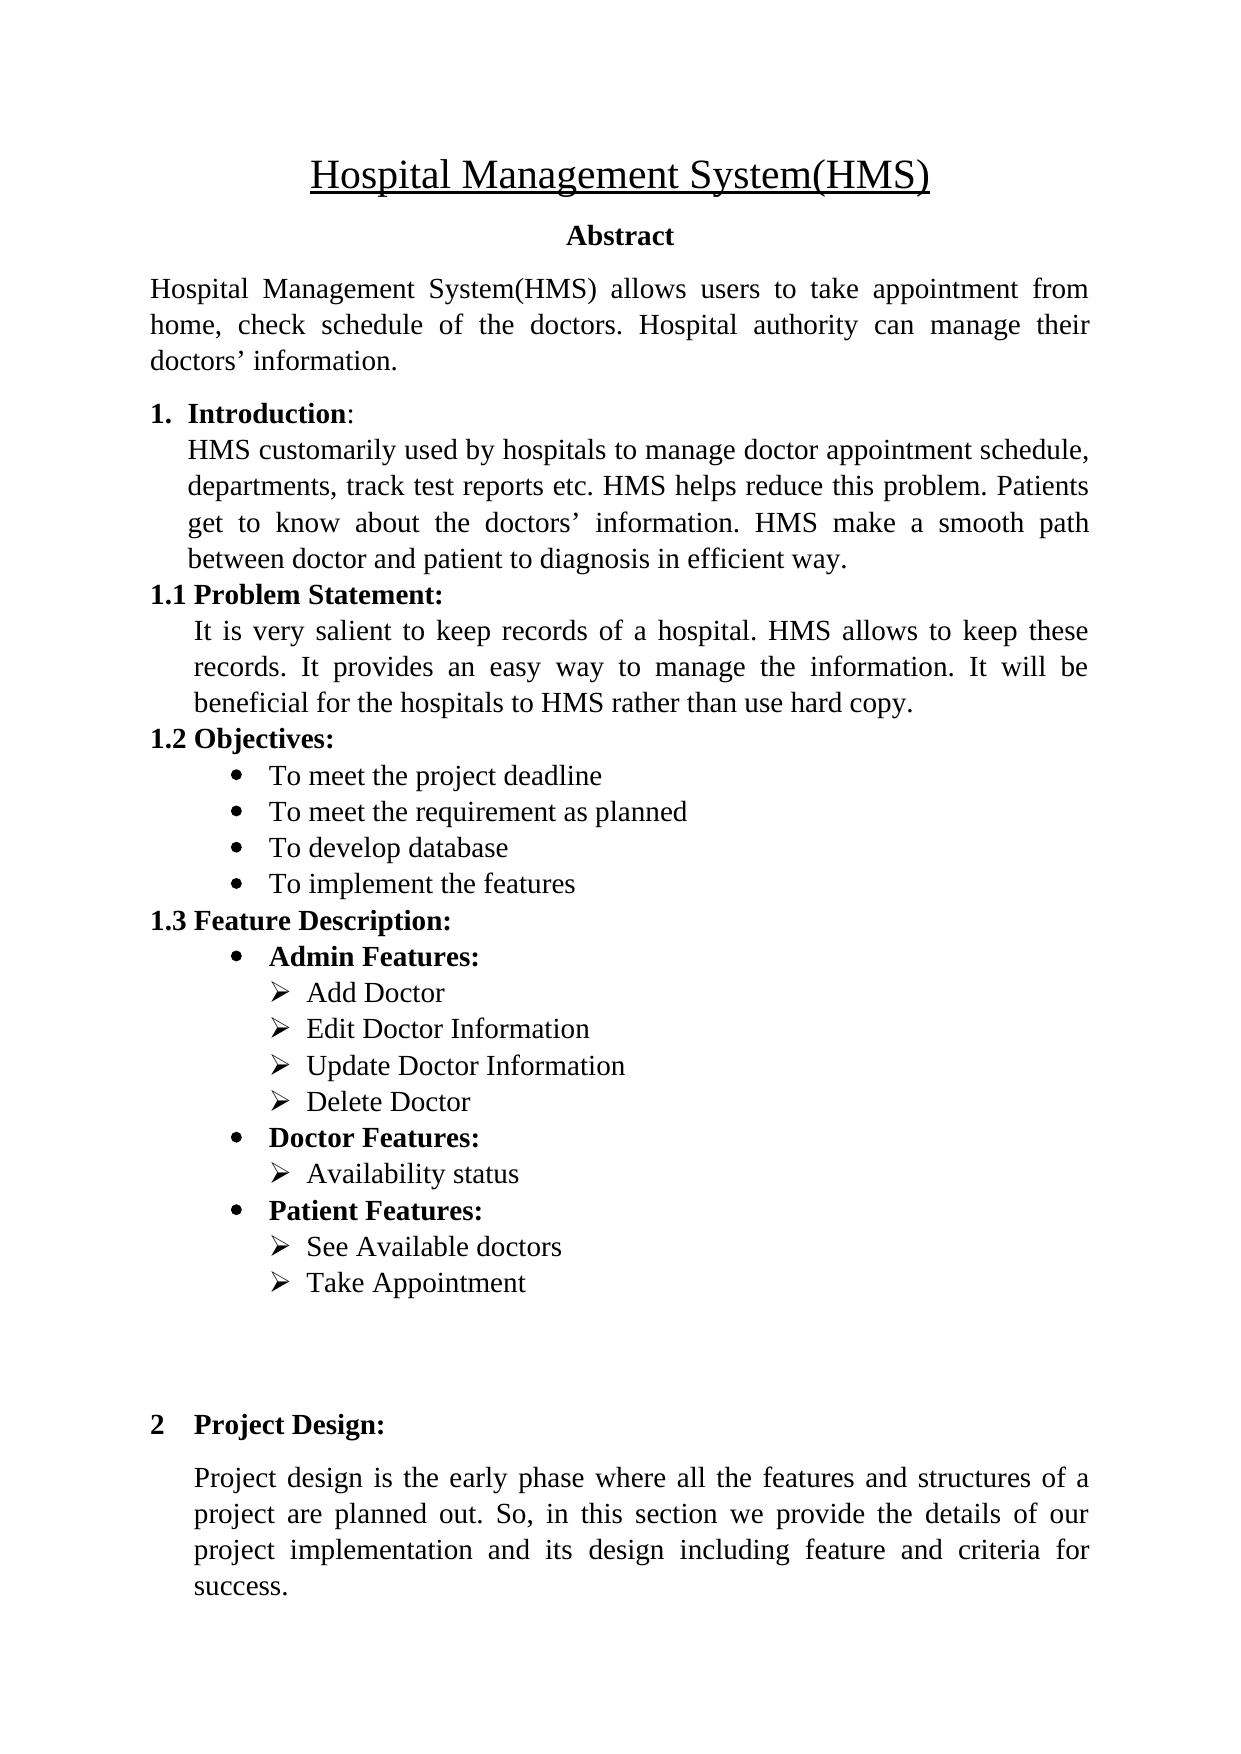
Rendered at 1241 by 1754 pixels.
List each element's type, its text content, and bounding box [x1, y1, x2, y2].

list To develop database [231, 830, 1090, 864]
list Feature Description: [150, 903, 1090, 936]
list Project Design: [150, 1407, 1090, 1441]
text Hospital Management System(HMS) allows users to take appointment from home, check schedule of the doctors. Hospital authority can manage their doctors’ information. [150, 271, 1090, 377]
list Problem Statement: [150, 577, 1090, 611]
list Doctor Features: [231, 1120, 1090, 1154]
list To implement the features [231, 866, 1090, 900]
list Delete Doctor [269, 1084, 1090, 1117]
list Admin Features: [231, 939, 1090, 972]
list It is very salient to keep records of a hospital. HMS allows to keep these records. It provides an easy way to manage the information. It will be beneficial for the hospitals to HMS rather than use hard copy. [194, 613, 1090, 719]
list Introduction: [150, 396, 1090, 430]
list Patient Features: [231, 1193, 1090, 1226]
list Take Appointment [269, 1265, 1090, 1299]
list Update Doctor Information [269, 1048, 1090, 1081]
text Project design is the early phase where all the features and structures of a project are planned out. So, in this section we provide the details of our project implementation and its design including feature and criteria for success. [194, 1460, 1090, 1602]
list Objectives: [150, 722, 1090, 755]
text Hospital Management System(HMS) [150, 150, 1090, 198]
list Availability status [269, 1156, 1090, 1190]
list HMS customarily used by hospitals to manage doctor appointment schedule, departments, track test reports etc. HMS helps reduce this problem. Patients get to know about the doctors’ information. HMS make a smooth path between doctor and patient to diagnosis in efficient way. [187, 432, 1090, 574]
text Abstract [150, 218, 1090, 252]
list See Available doctors [269, 1229, 1090, 1262]
list Edit Doctor Information [269, 1011, 1090, 1045]
list To meet the requirement as planned [231, 794, 1090, 828]
list To meet the project deadline [231, 758, 1090, 791]
list Add Doctor [269, 975, 1090, 1009]
